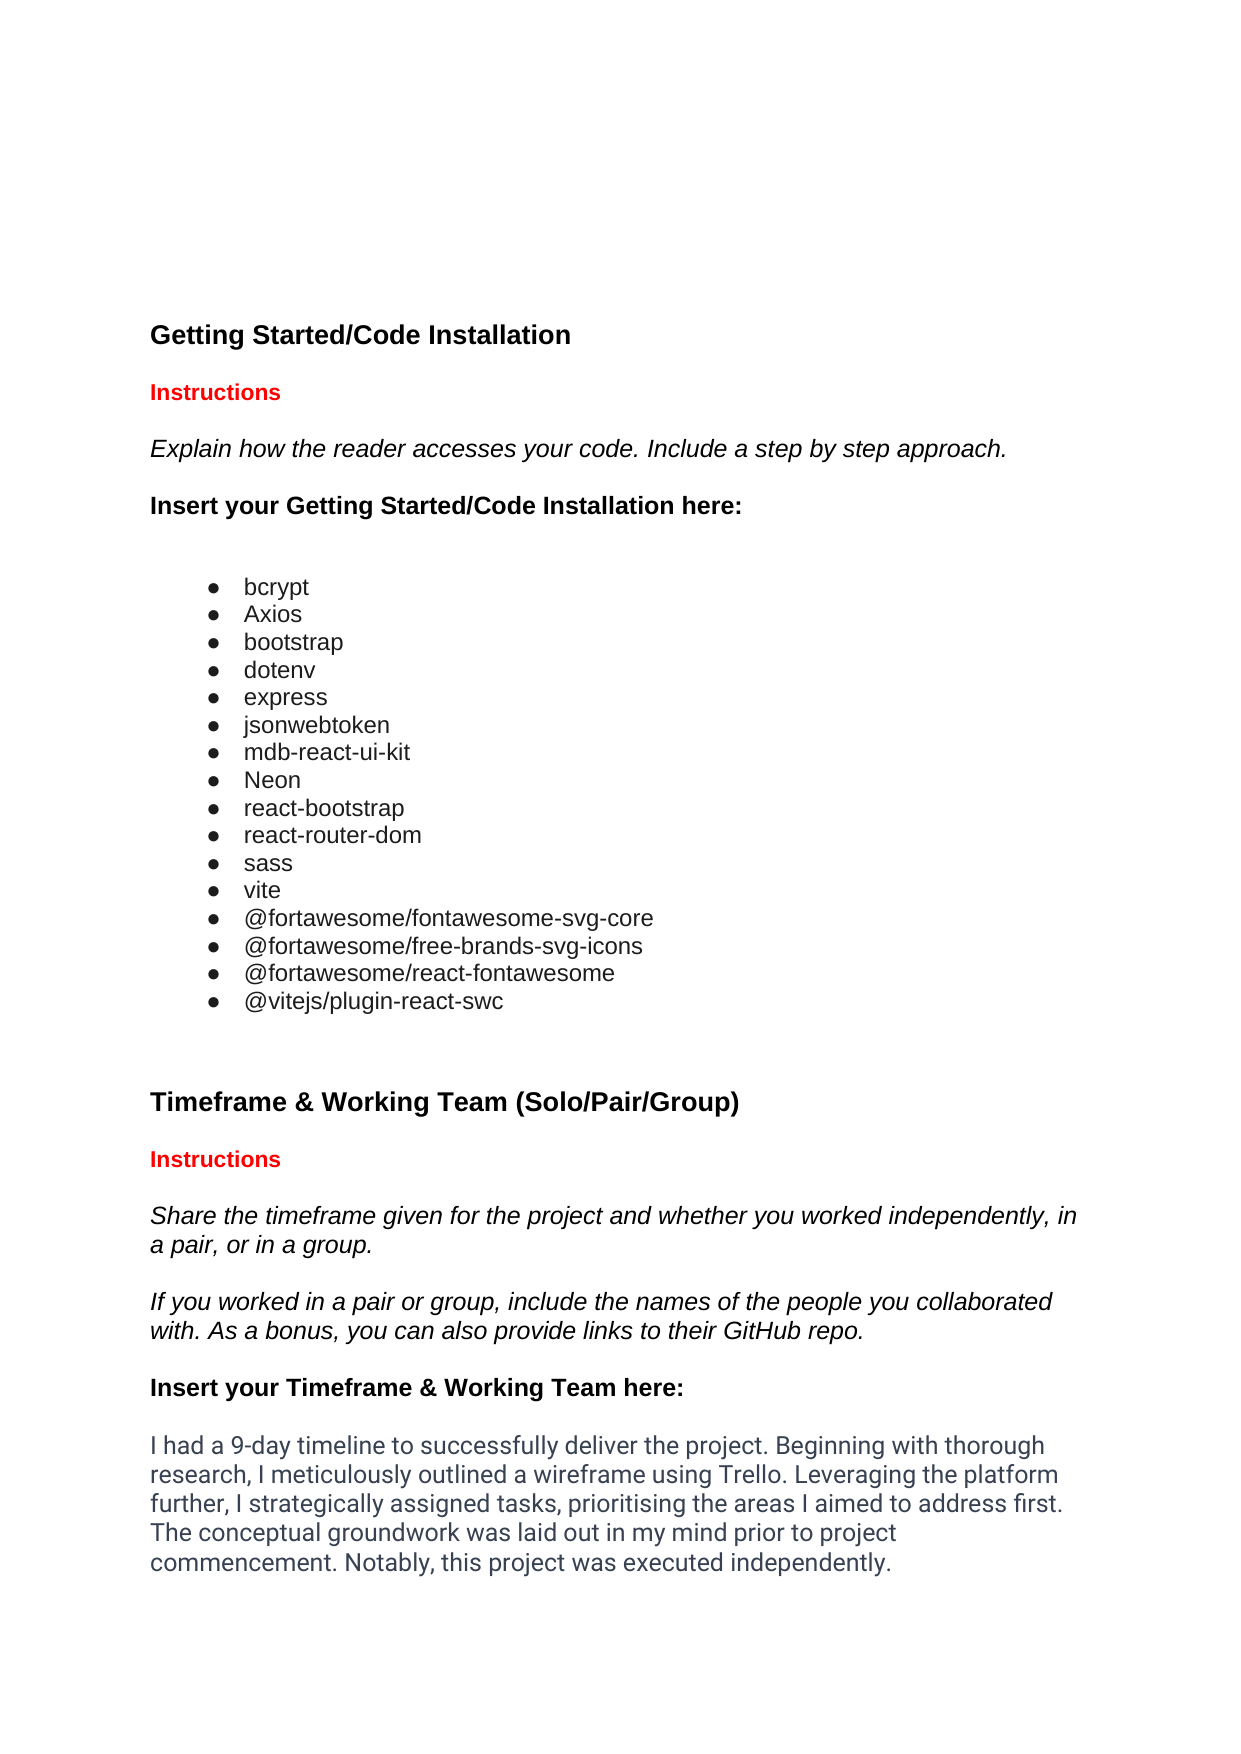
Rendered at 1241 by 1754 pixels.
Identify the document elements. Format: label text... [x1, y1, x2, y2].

text Insert your Timeframe & Working Team here: [150, 1373, 1090, 1402]
list @fortawesome/free-brands-svg-icons [206, 932, 1103, 959]
text Insert your Getting Started/Code Installation here: [150, 491, 1090, 520]
list Neon [206, 766, 1103, 793]
list vite [206, 876, 1103, 904]
list react-bootstrap [206, 793, 1103, 821]
list sass [206, 849, 1103, 876]
list Axios [206, 600, 1103, 628]
list @fortawesome/fontawesome-svg-core [206, 904, 1103, 932]
text Instructions [150, 379, 1090, 405]
list dotenv [206, 656, 1103, 683]
text If you worked in a pair or group, include the names of the people you collaborated with. As a bonus, you can also provide links to their GitHub repo. [150, 1287, 1090, 1344]
list @fortawesome/react-fontawesome [206, 959, 1103, 987]
list jsonwebtoken [206, 711, 1103, 738]
text Timeframe & Working Team (Solo/Pair/Group) [150, 1086, 1090, 1117]
list express [206, 683, 1103, 711]
text Share the timeframe given for the project and whether you worked independently, in a pair, or in a group. [150, 1201, 1090, 1258]
list mdb-react-ui-kit [206, 738, 1103, 766]
list bootstrap [206, 628, 1103, 656]
list react-router-dom [206, 821, 1103, 849]
text I had a 9-day timeline to successfully deliver the project. Beginning with thorough research, I meticulously outlined a wireframe using Trello. Leveraging the platform further, I strategically assigned tasks, prioritising the areas I aimed to address first. The conceptual groundwork was laid out in my mind prior to project commencement. Notably, this project was executed independently. [150, 1402, 1090, 1577]
text Getting Started/Code Installation [150, 319, 1090, 350]
text Explain how the reader accesses your code. Include a step by step approach. [150, 434, 1090, 463]
text Instructions [150, 1146, 1090, 1172]
list @vitejs/plugin-react-swc [206, 987, 1103, 1014]
list bcrypt [206, 573, 1103, 600]
